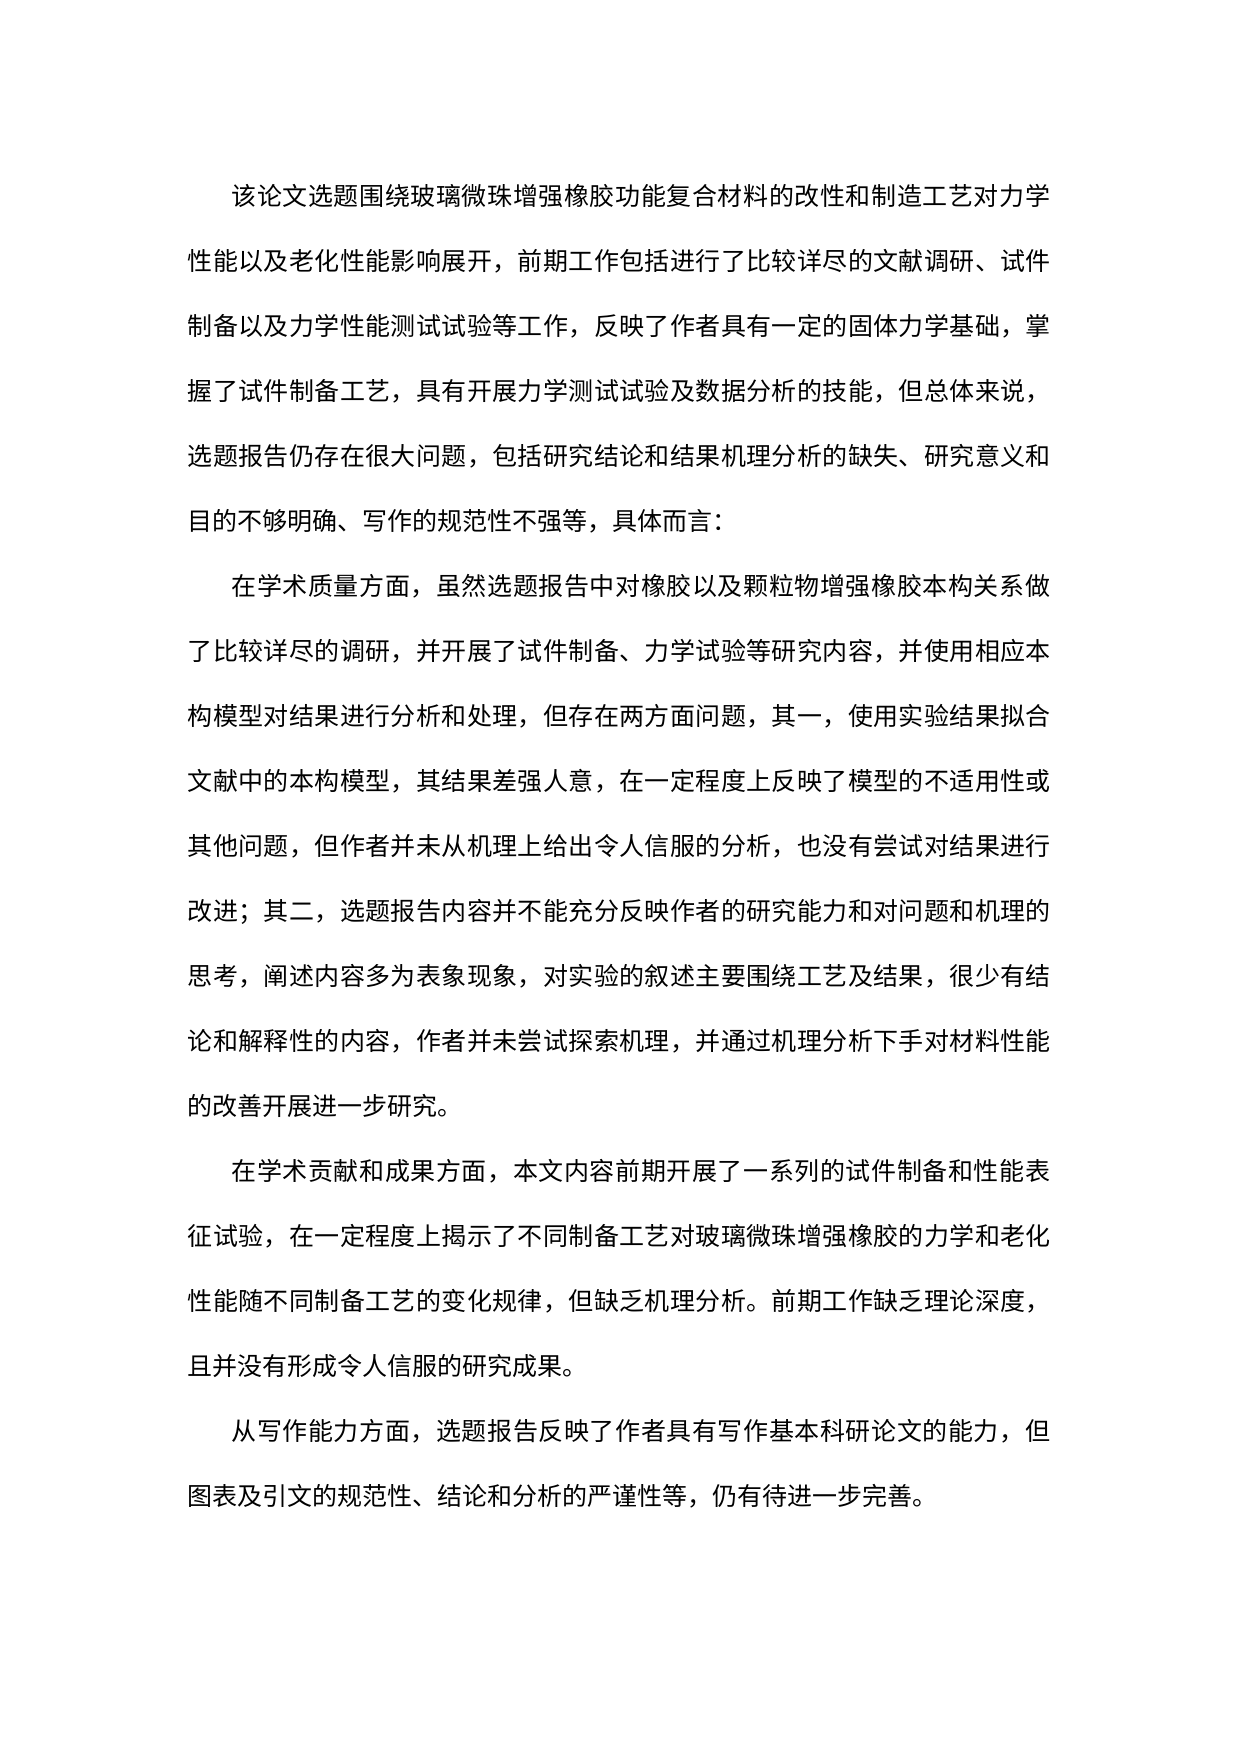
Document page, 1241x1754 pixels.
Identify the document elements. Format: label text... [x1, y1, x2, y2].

text 在学术质量方面，虽然选题报告中对橡胶以及颗粒物增强橡胶本构关系做了比较详尽的调研，并开展了试件制备、力学试验等研究内容，并使用相应本构模型对结果进行分析和处理，但存在两方面问题，其一，使用实验结果拟合文献中的本构模型，其结果差强人意，在一定程度上反映了模型的不适用性或其他问题，但作者并未从机理上给出令人信服的分析，也没有尝试对结果进行改进；其二，选题报告内容并不能充分反映作者的研究能力和对问题和机理的思考，阐述内容多为表象现象，对实验的叙述主要围绕工艺及结果，很少有结论和解释性的内容，作者并未尝试探索机理，并通过机理分析下手对材料性能的改善开展进一步研究。 [187, 552, 1053, 1137]
text 从写作能力方面，选题报告反映了作者具有写作基本科研论文的能力，但图表及引文的规范性、结论和分析的严谨性等，仍有待进一步完善。 [187, 1397, 1053, 1527]
text 该论文选题围绕玻璃微珠增强橡胶功能复合材料的改性和制造工艺对力学性能以及老化性能影响展开，前期工作包括进行了比较详尽的文献调研、试件制备以及力学性能测试试验等工作，反映了作者具有一定的固体力学基础，掌握了试件制备工艺，具有开展力学测试试验及数据分析的技能，但总体来说，选题报告仍存在很大问题，包括研究结论和结果机理分析的缺失、研究意义和目的不够明确、写作的规范性不强等，具体而言： [187, 162, 1053, 552]
text 在学术贡献和成果方面，本文内容前期开展了一系列的试件制备和性能表征试验，在一定程度上揭示了不同制备工艺对玻璃微珠增强橡胶的力学和老化性能随不同制备工艺的变化规律，但缺乏机理分析。前期工作缺乏理论深度，且并没有形成令人信服的研究成果。 [187, 1137, 1053, 1397]
